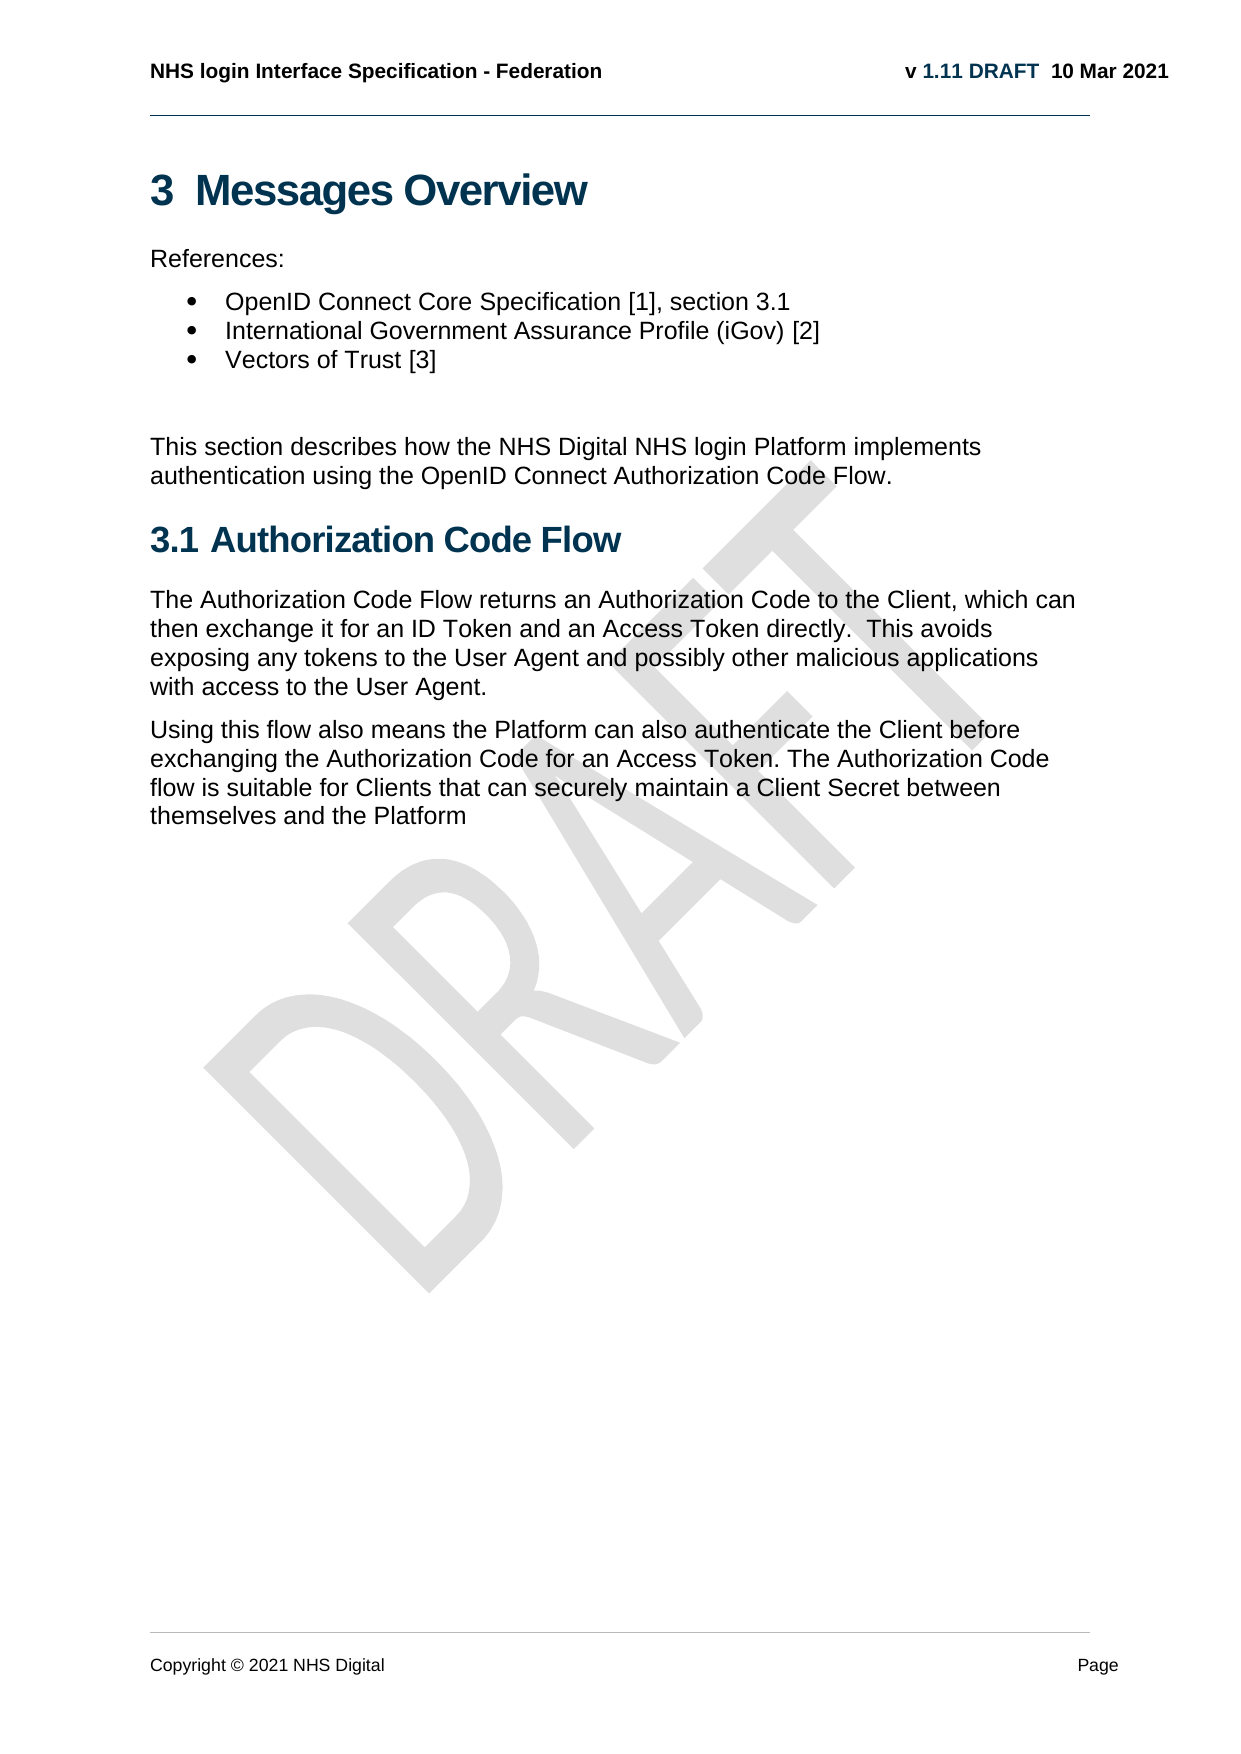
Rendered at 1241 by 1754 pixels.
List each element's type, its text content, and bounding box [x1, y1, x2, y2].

list International Government Assurance Profile (iGov) [187, 316, 1090, 345]
list OpenID Connect Core Specification , section 3.1 [187, 287, 1090, 316]
text This section describes how the NHS Digital NHS login Platform implements authentication using the OpenID Connect Authorization Code Flow. [150, 432, 1090, 489]
text References: [150, 244, 1090, 273]
list Vectors of Trust [187, 345, 1090, 374]
subtitle Messages Overview [150, 164, 1090, 215]
text Using this flow also means the Platform can also authenticate the Client before exchanging the Authorization Code for an Access Token. The Authorization Code flow is suitable for Clients that can securely maintain a Client Secret between themselves and the Platform [150, 715, 1090, 830]
subtitle Authorization Code Flow [150, 518, 1090, 561]
text The Authorization Code Flow returns an Authorization Code to the Client, which can then exchange it for an ID Token and an Access Token directly. This avoids exposing any tokens to the User Agent and possibly other malicious applications with access to the User Agent. [150, 586, 1090, 701]
